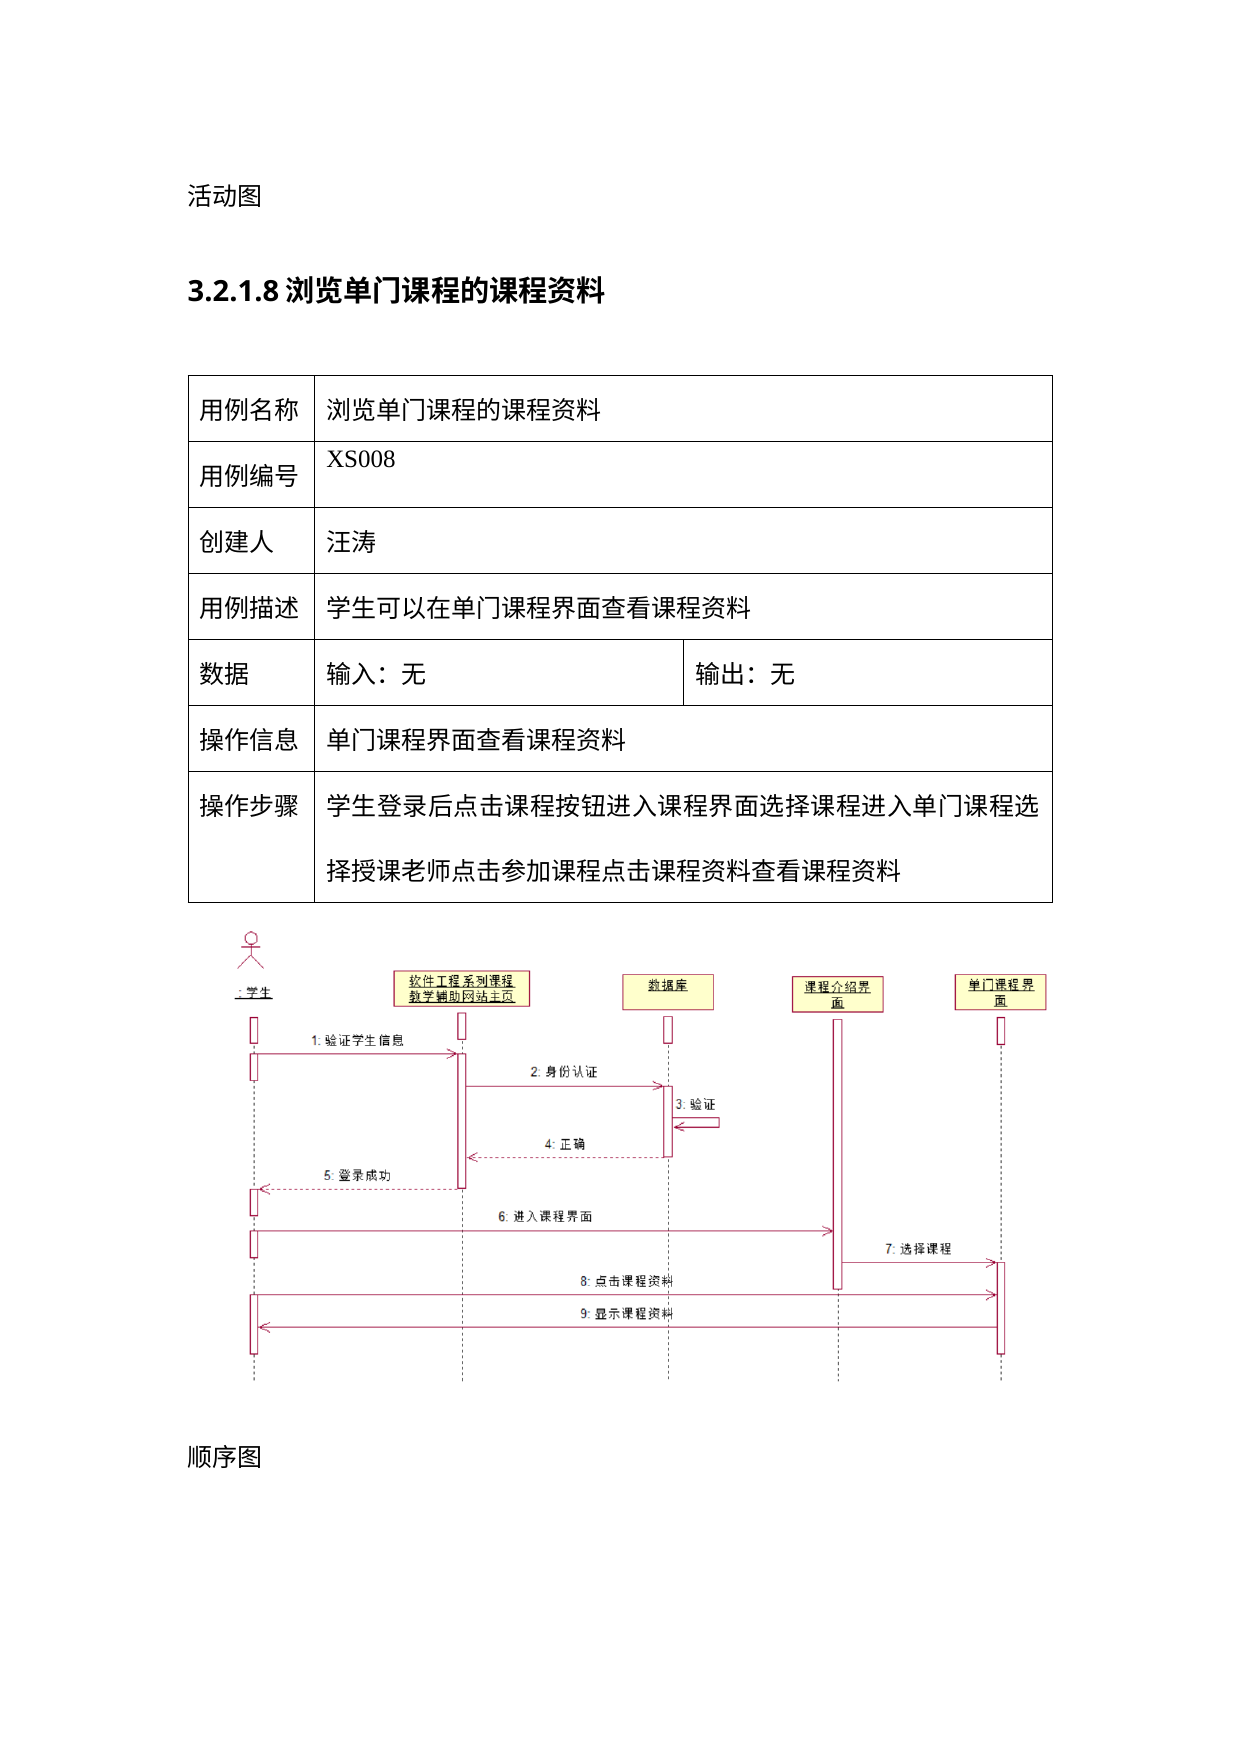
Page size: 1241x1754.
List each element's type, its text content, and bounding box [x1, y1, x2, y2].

picture [187, 917, 1053, 1410]
subtitle 3.2.1.8浏览单门课程的课程资料 [187, 256, 1053, 321]
table_cell 创建人 [189, 508, 314, 573]
table_cell XS008 [315, 442, 1052, 507]
table_cell 用例描述 [189, 574, 314, 639]
table_cell 输入：无 [315, 640, 683, 705]
table_cell 单门课程界面查看课程资料 [315, 706, 1052, 771]
table_cell 操作信息 [189, 706, 314, 771]
table_header 浏览单门课程的课程资料 [315, 376, 1052, 441]
table_cell 用例编号 [189, 442, 314, 507]
table_cell 输出：无 [684, 640, 1052, 705]
table_cell 操作步骤 [189, 772, 314, 902]
text 顺序图 [187, 1423, 1053, 1488]
table_cell 学生登录后点击课程按钮进入课程界面选择课程进入单门课程选择授课老师点击参加课程点击课程资料查看课程资料 [315, 772, 1052, 902]
table_cell 学生可以在单门课程界面查看课程资料 [315, 574, 1052, 639]
table_header 用例名称 [189, 376, 314, 441]
table_cell 数据 [189, 640, 314, 705]
table_cell 汪涛 [315, 508, 1052, 573]
text 活动图 [187, 162, 1053, 227]
